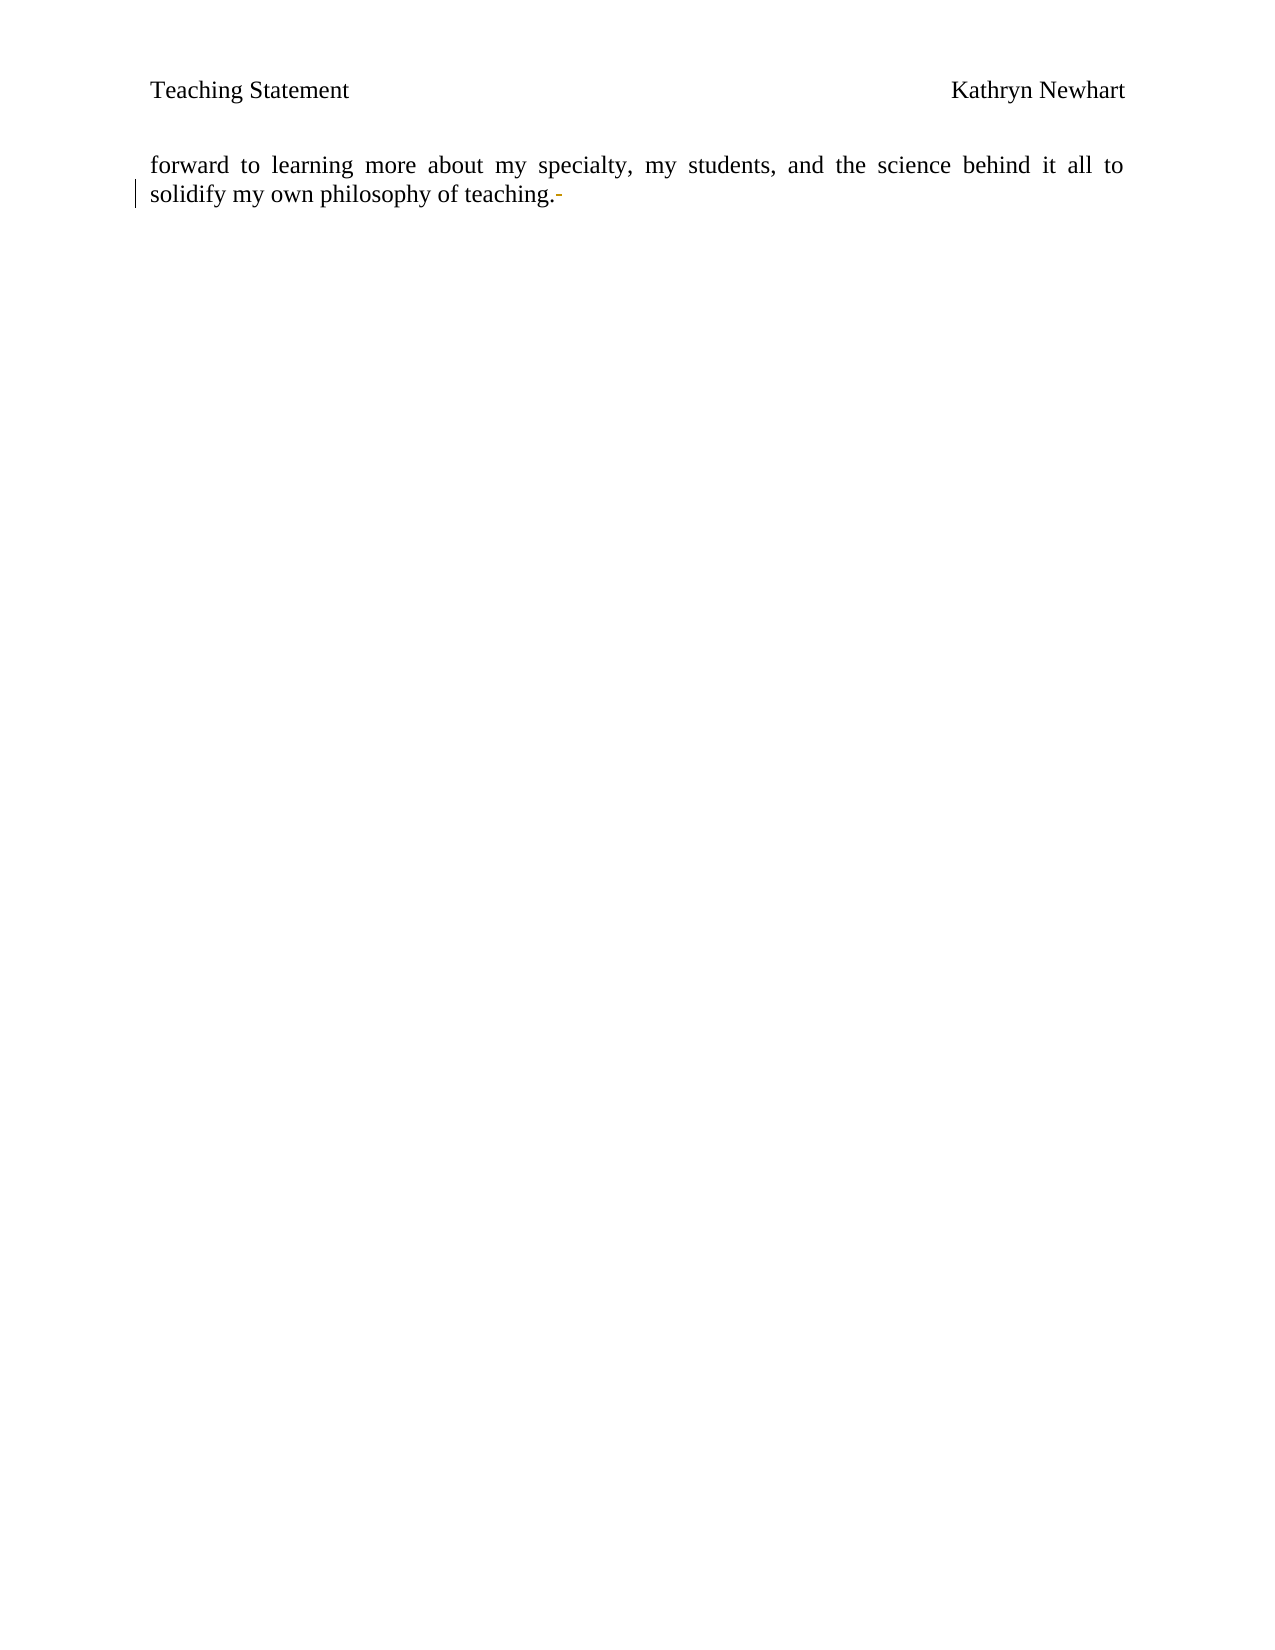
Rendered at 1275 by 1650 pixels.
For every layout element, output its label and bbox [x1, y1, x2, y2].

text [150, 150, 1125, 207]
